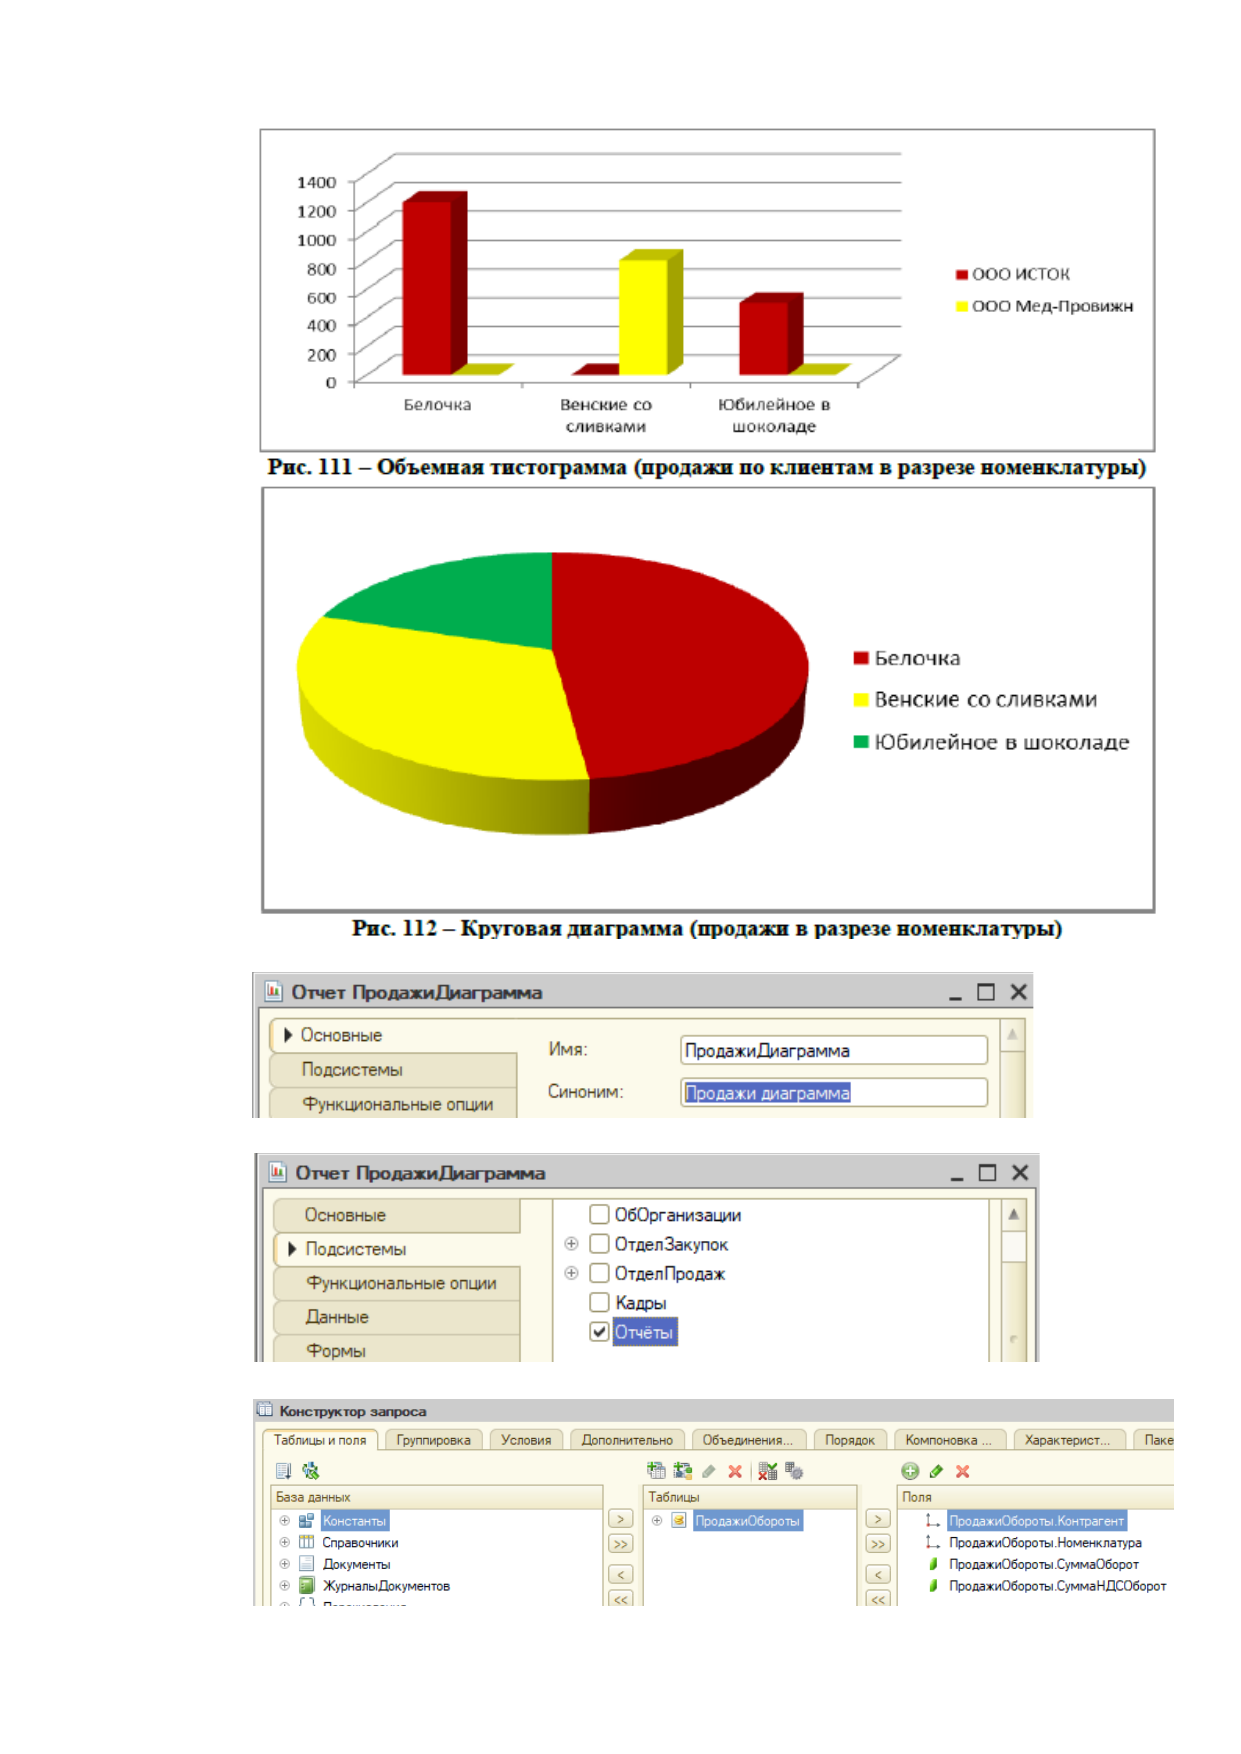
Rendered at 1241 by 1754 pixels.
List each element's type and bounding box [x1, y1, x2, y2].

picture [252, 118, 1170, 939]
picture [253, 1399, 1174, 1606]
picture [254, 1153, 1040, 1362]
picture [252, 972, 1034, 1118]
